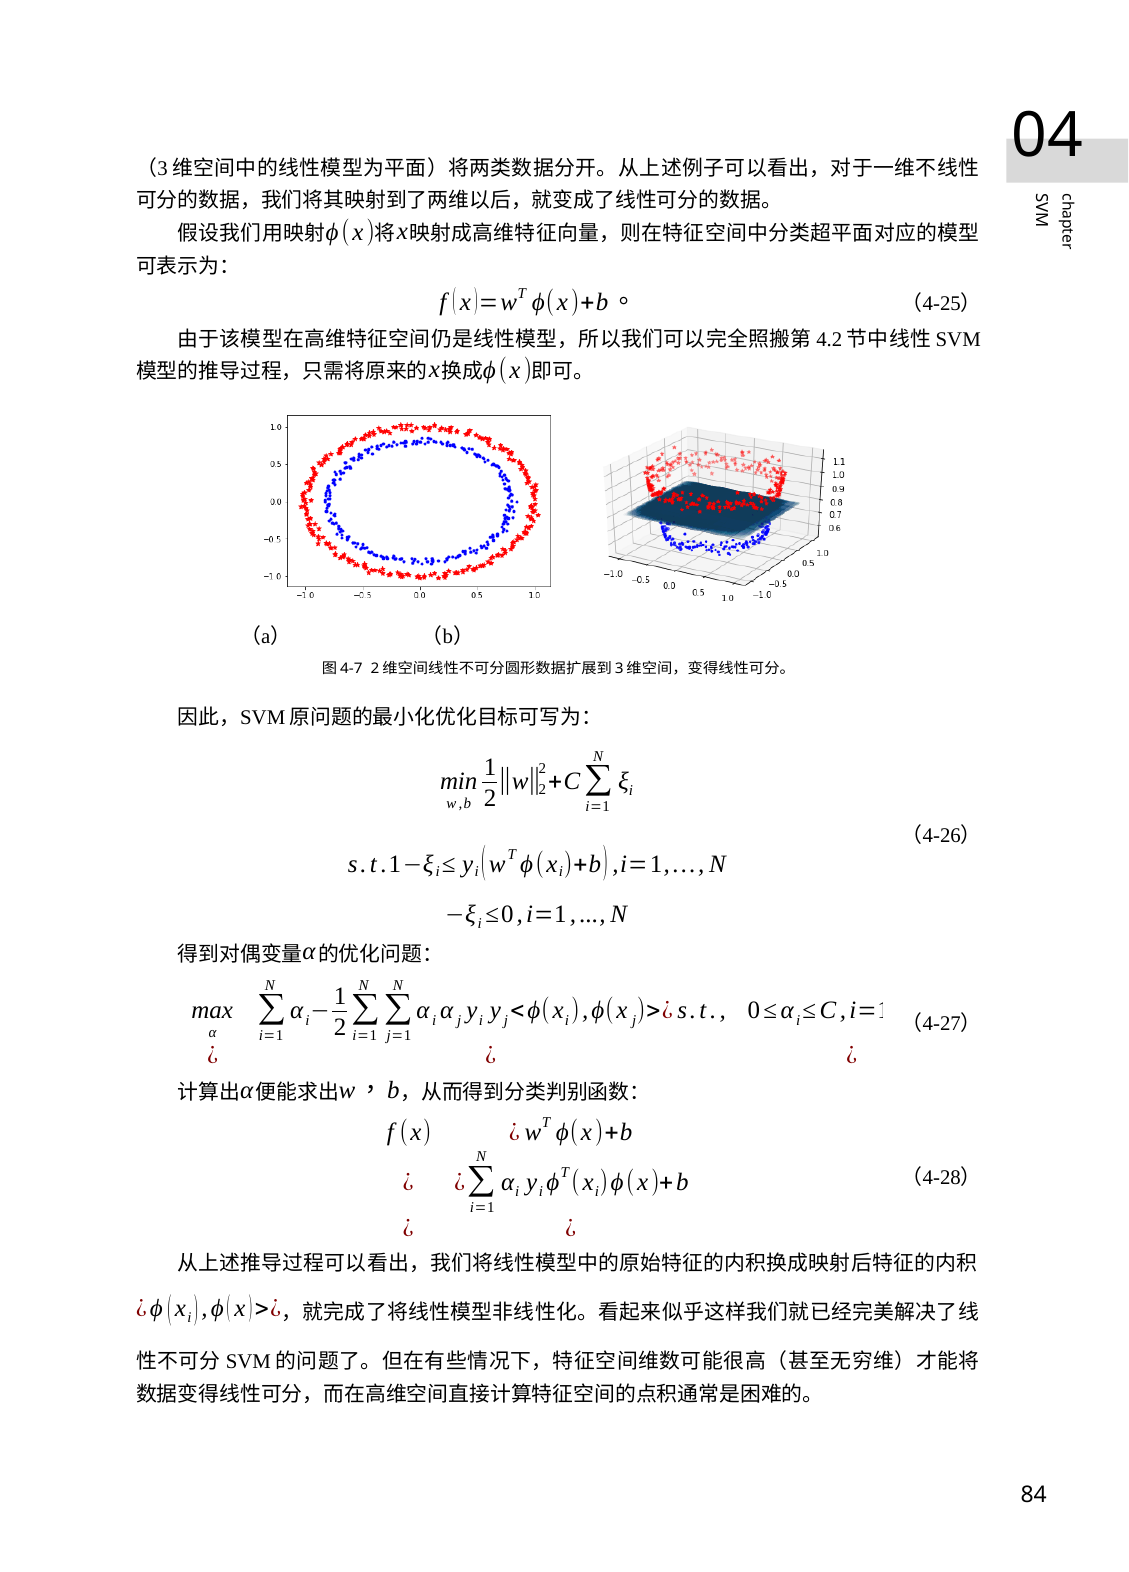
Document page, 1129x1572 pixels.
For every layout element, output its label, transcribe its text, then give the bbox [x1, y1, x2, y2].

table_header （4-28） [883, 1107, 981, 1245]
table_header （4-27） [883, 969, 981, 1074]
text 计算出便能求出，从而得到分类判别函数： [136, 1074, 980, 1107]
text 由于该模型在高维特征空间仍是线性模型，所以我们可以完全照搬第4.2节中线性SVM模型的推导过程，只需将原来的换成即可。 [136, 321, 980, 386]
text 图4-7 2维空间线性不可分圆形数据扩展到3维空间，变得线性可分。 [136, 657, 980, 678]
text 因此，SVM原问题的最小化优化目标可写为： [136, 699, 980, 732]
table_header [139, 1107, 882, 1245]
text （a） （b） [136, 617, 980, 650]
table_header （4-26） [883, 732, 981, 936]
picture [257, 407, 558, 605]
text 得到对偶变量的优化问题： [136, 936, 980, 968]
table_header （4-25） [883, 281, 981, 321]
table_header [139, 732, 882, 936]
table_header [139, 969, 882, 1074]
picture [563, 407, 859, 605]
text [136, 149, 980, 215]
text 从上述推导过程可以看出，我们将线性模型中的原始特征的内积换成映射后特征的内积，就完成了将线性模型非线性化。看起来似乎这样我们就已经完美解决了线性不可分SVM的问题了。但在有些情况下，特征空间维数可能很高（甚至无穷维）才能将数据变得线性可分，而在高维空间直接计算特征空间的点积通常是困难的。 [136, 1245, 980, 1409]
table_header [139, 281, 882, 321]
text 假设我们用映射将映射成高维特征向量，则在特征空间中分类超平面对应的模型可表示为： [136, 215, 980, 281]
